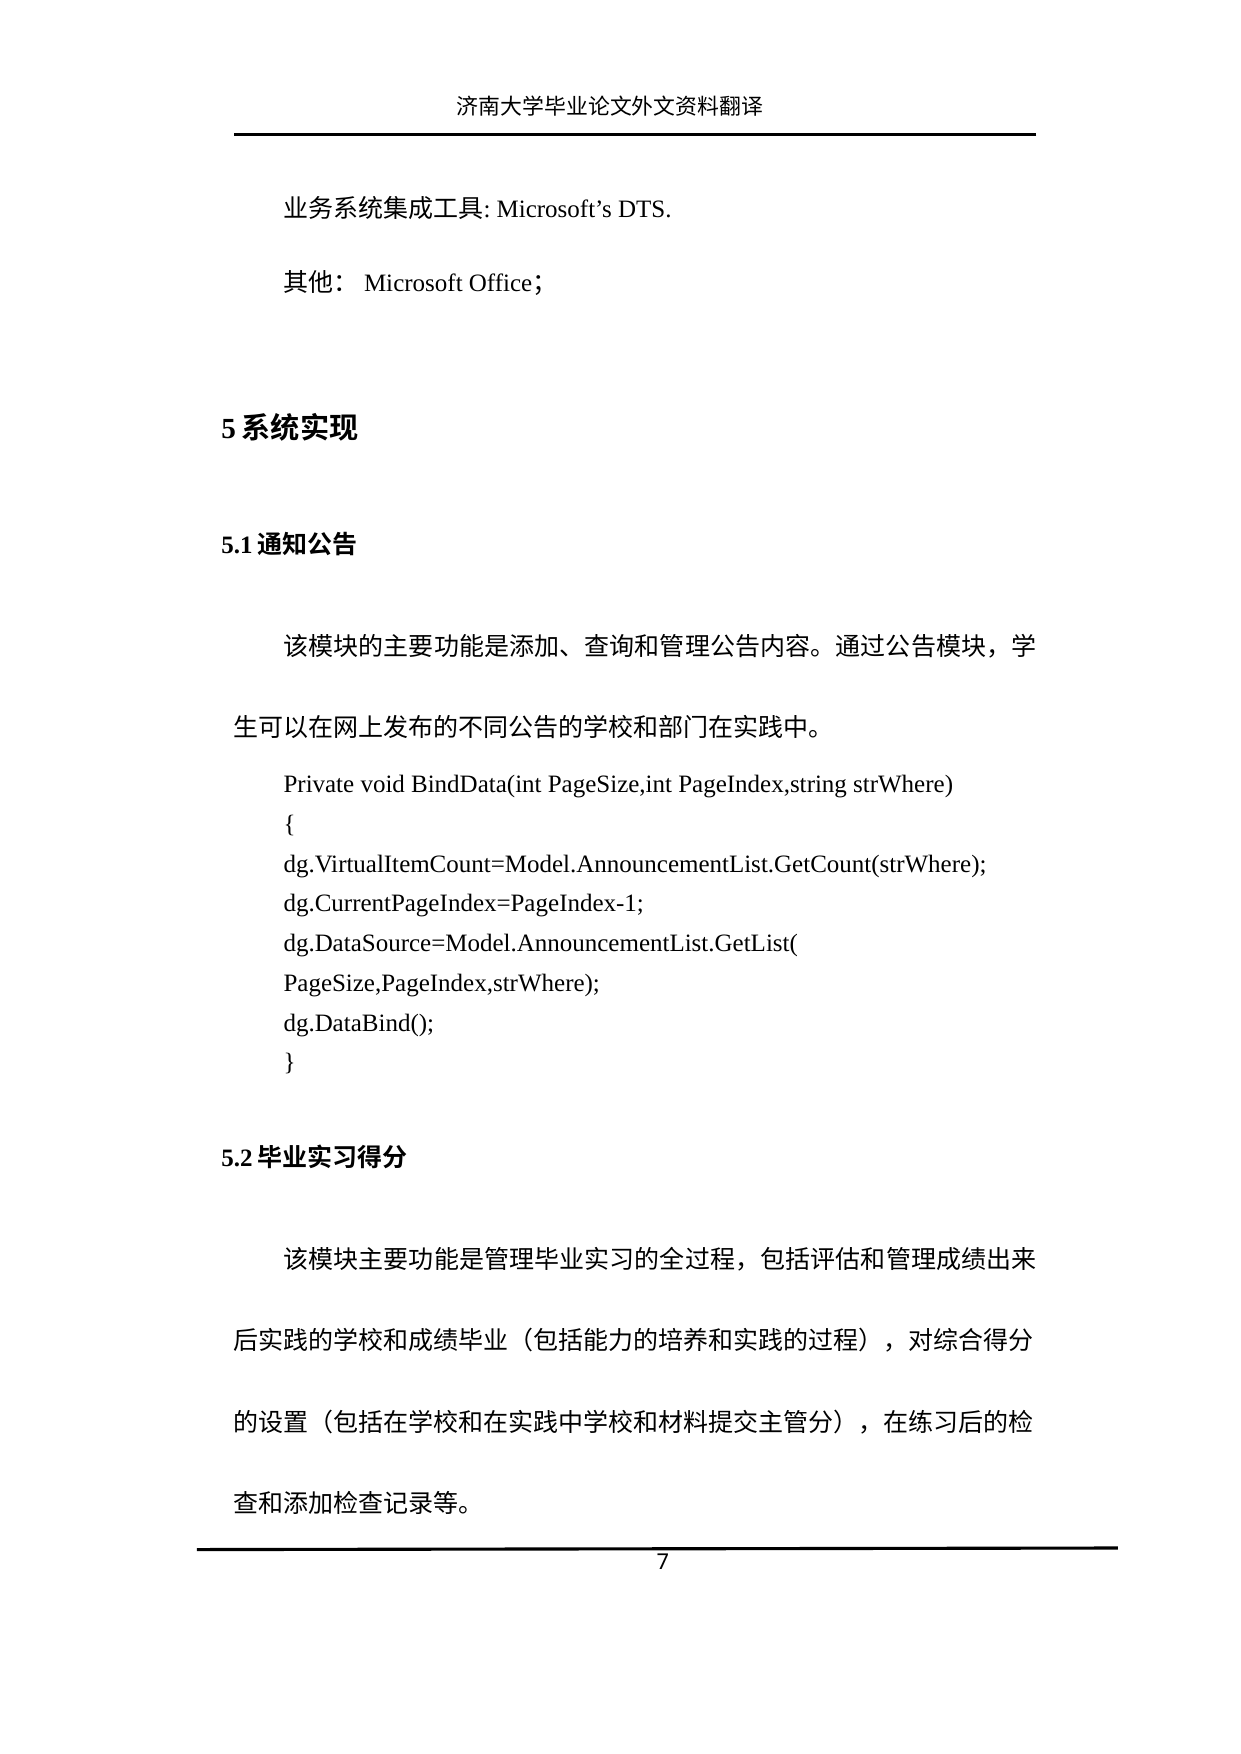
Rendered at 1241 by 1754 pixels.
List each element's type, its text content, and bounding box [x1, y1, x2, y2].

text dg.DataSource=Model.AnnouncementList.GetList( [233, 926, 1036, 959]
text 业务系统集成工具: Microsoft’s DTS. [233, 174, 1036, 239]
subtitle 5.1通知公告 [221, 510, 1036, 575]
subtitle 5系统实现 [221, 406, 1036, 447]
text dg.VirtualItemCount=Model.AnnouncementList.GetCount(strWhere); [233, 847, 1036, 879]
text 该模块的主要功能是添加、查询和管理公告内容。通过公告模块，学生可以在网上发布的不同公告的学校和部门在实践中。 [233, 612, 1036, 758]
text } [233, 1045, 1036, 1078]
text dg.CurrentPageIndex=PageIndex-1; [233, 887, 1036, 919]
text 其他： Microsoft Office； [233, 248, 1036, 313]
subtitle 5.2毕业实习得分 [221, 1123, 1036, 1188]
text dg.DataBind(); [233, 1006, 1036, 1038]
text Private void BindData(int PageSize,int PageIndex,string strWhere) [233, 768, 1036, 800]
text 该模块主要功能是管理毕业实习的全过程，包括评估和管理成绩出来后实践的学校和成绩毕业（包括能力的培养和实践的过程），对综合得分的设置（包括在学校和在实践中学校和材料提交主管分），在练习后的检查和添加检查记录等。 [233, 1225, 1036, 1534]
text PageSize,PageIndex,strWhere); [233, 966, 1036, 998]
text { [233, 807, 1036, 840]
